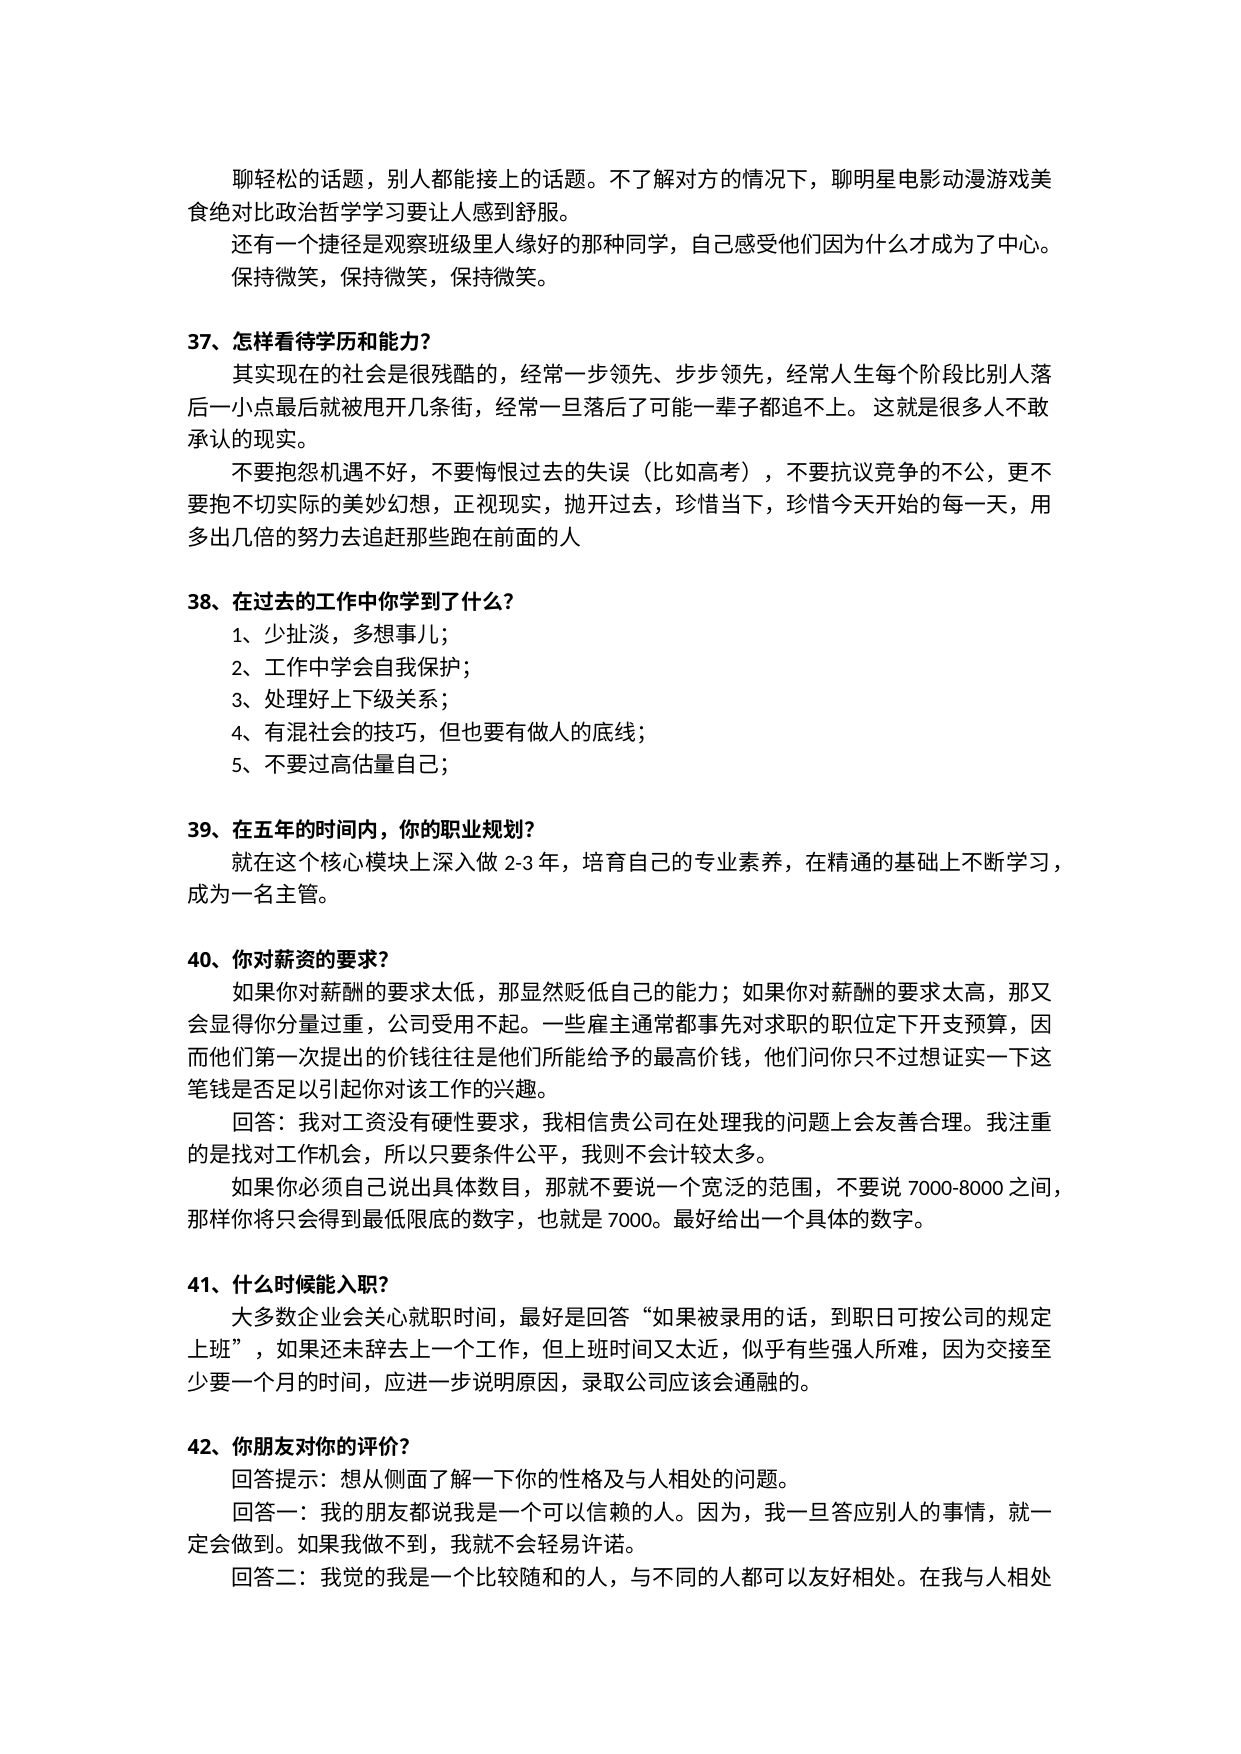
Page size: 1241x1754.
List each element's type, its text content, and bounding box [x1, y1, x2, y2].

text 4、有混社会的技巧，但也要有做人的底线； [187, 714, 1053, 747]
text 不要抱怨机遇不好，不要悔恨过去的失误（比如高考），不要抗议竞争的不公，更不要抱不切实际的美妙幻想，正视现实，抛开过去，珍惜当下，珍惜今天开始的每一天，用多出几倍的努力去追赶那些跑在前面的人 [187, 454, 1053, 552]
text 41、什么时候能入职？ [187, 1267, 1053, 1299]
text 1、少扯淡，多想事儿； [187, 617, 1053, 649]
text 回答：我对工资没有硬性要求，我相信贵公司在处理我的问题上会友善合理。我注重的是找对工作机会，所以只要条件公平，我则不会计较太多。 [187, 1104, 1053, 1169]
text 39、在五年的时间内，你的职业规划？ [187, 812, 1053, 844]
text 如果你必须自己说出具体数目，那就不要说一个宽泛的范围，不要说7000-8000之间，那样你将只会得到最低限底的数字，也就是7000。最好给出一个具体的数字。 [187, 1169, 1053, 1234]
text 聊轻松的话题，别人都能接上的话题。不了解对方的情况下，聊明星电影动漫游戏美食绝对比政治哲学学习要让人感到舒服。 [187, 162, 1053, 227]
text 38、在过去的工作中你学到了什么？ [187, 584, 1053, 617]
text 回答一：我的朋友都说我是一个可以信赖的人。因为，我一旦答应别人的事情，就一定会做到。如果我做不到，我就不会轻易许诺。 [187, 1494, 1053, 1559]
text 5、不要过高估量自己； [187, 747, 1053, 779]
text 回答提示：想从侧面了解一下你的性格及与人相处的问题。 [187, 1462, 1053, 1494]
text 大多数企业会关心就职时间，最好是回答“如果被录用的话，到职日可按公司的规定上班”，如果还未辞去上一个工作，但上班时间又太近，似乎有些强人所难，因为交接至少要一个月的时间，应进一步说明原因，录取公司应该会通融的。 [187, 1299, 1053, 1397]
text 3、处理好上下级关系； [187, 682, 1053, 714]
text 保持微笑，保持微笑，保持微笑。 [187, 259, 1053, 292]
text 2、工作中学会自我保护； [187, 649, 1053, 682]
text 如果你对薪酬的要求太低，那显然贬低自己的能力；如果你对薪酬的要求太高，那又会显得你分量过重，公司受用不起。一些雇主通常都事先对求职的职位定下开支预算，因而他们第一次提出的价钱往往是他们所能给予的最高价钱，他们问你只不过想证实一下这笔钱是否足以引起你对该工作的兴趣。 [187, 974, 1053, 1104]
text 42、你朋友对你的评价？ [187, 1429, 1053, 1462]
text 还有一个捷径是观察班级里人缘好的那种同学，自己感受他们因为什么才成为了中心。 [187, 227, 1053, 259]
text 37、怎样看待学历和能力？ [187, 324, 1053, 357]
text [187, 1559, 1053, 1592]
text 其实现在的社会是很残酷的，经常一步领先、步步领先，经常人生每个阶段比别人落后一小点最后就被甩开几条街，经常一旦落后了可能一辈子都追不上。 这就是很多人不敢承认的现实。 [187, 357, 1053, 454]
text 40、你对薪资的要求？ [187, 942, 1053, 974]
text 就在这个核心模块上深入做2-3年，培育自己的专业素养，在精通的基础上不断学习，成为一名主管。 [187, 844, 1053, 909]
